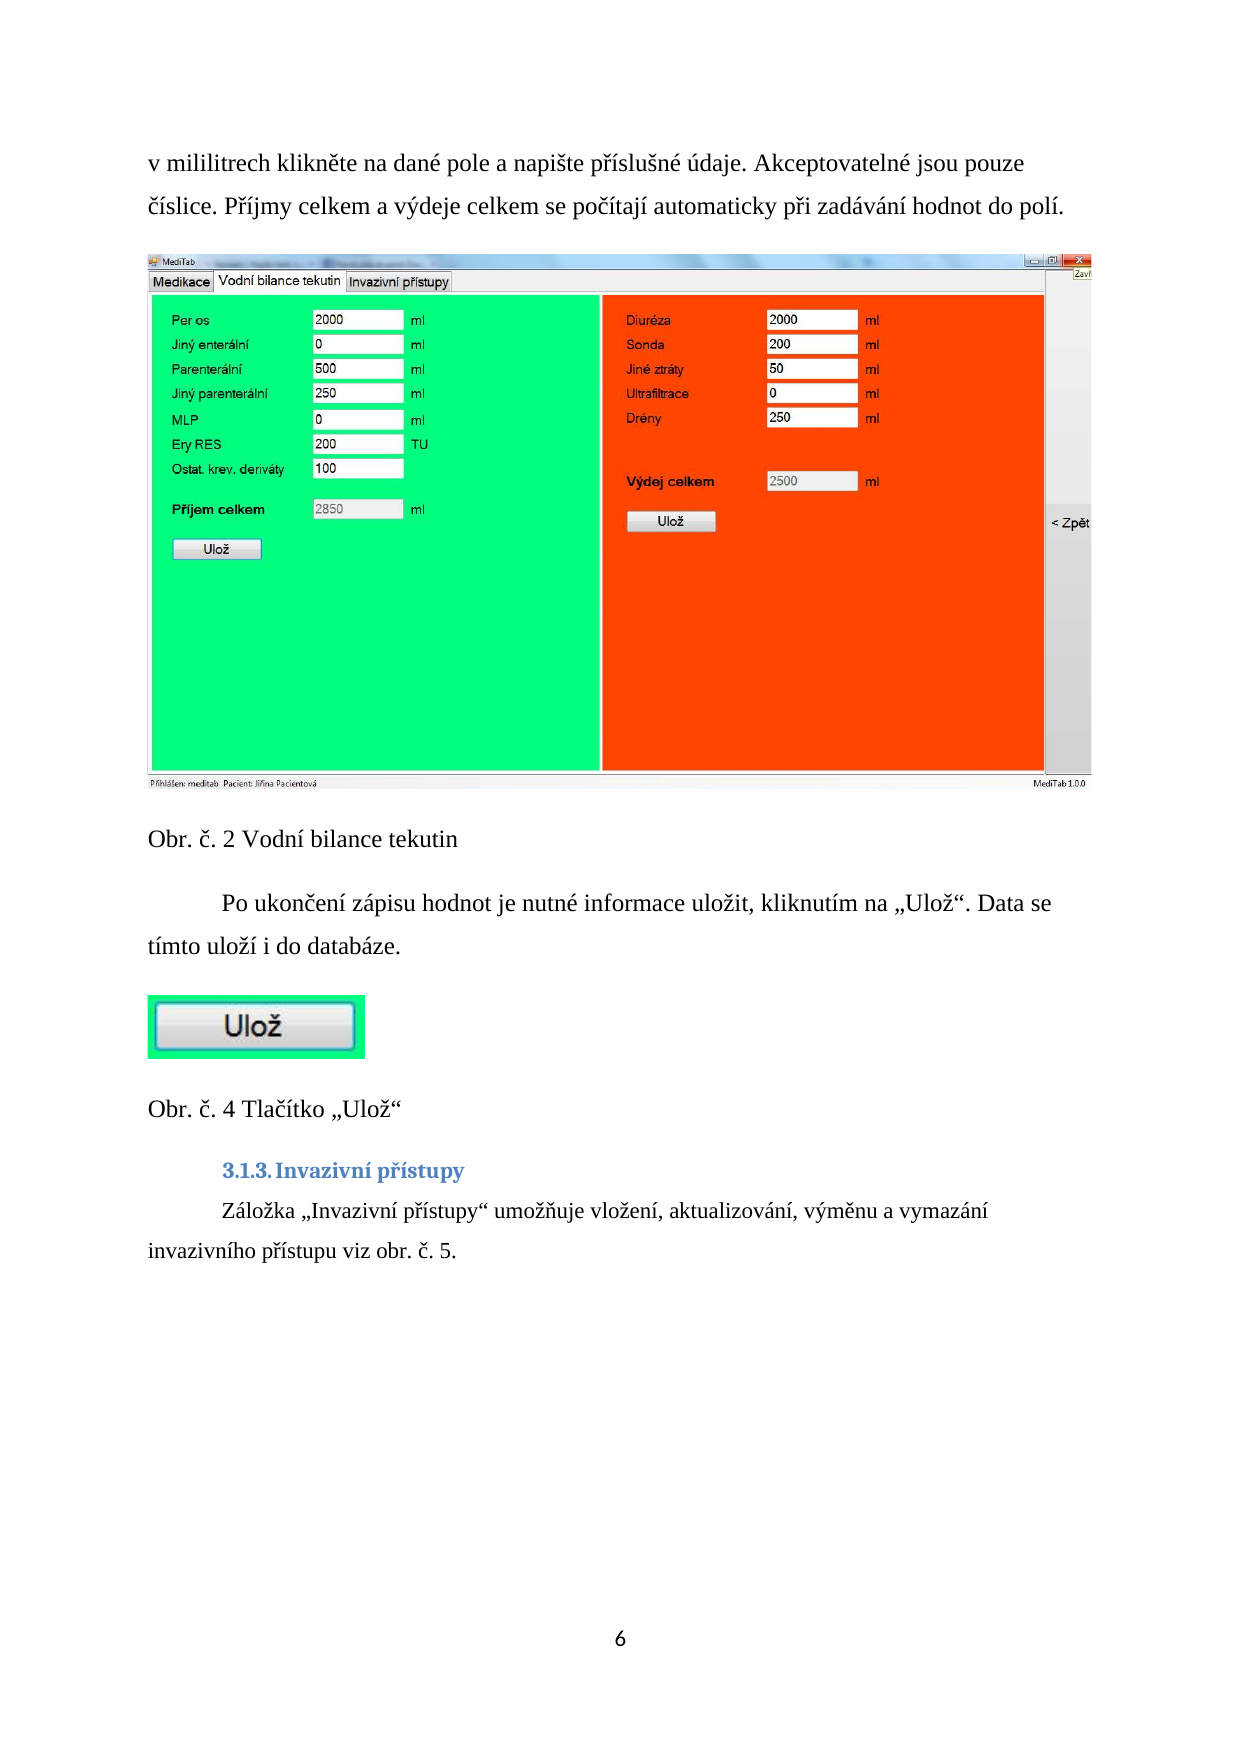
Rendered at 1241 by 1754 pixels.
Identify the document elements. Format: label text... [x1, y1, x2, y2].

picture [147, 995, 365, 1059]
text Po ukončení zápisu hodnot je nutné informace uložit, kliknutím na „Ulož“. Data se tímto uloží i do databáze. [148, 888, 1093, 960]
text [148, 148, 1093, 219]
picture [147, 254, 1092, 789]
text Obr. č. 4 Tlačítko „Ulož“ [148, 1094, 1093, 1122]
text Záložka „Invazivní přístupy“ umožňuje vložení, aktualizování, výměnu a vymazání invazivního přístupu viz obr. č. 5. [148, 1197, 1093, 1263]
subtitle Invazivní přístupy [223, 1158, 1093, 1184]
text Obr. č. 2 Vodní bilance tekutin [148, 824, 1093, 853]
